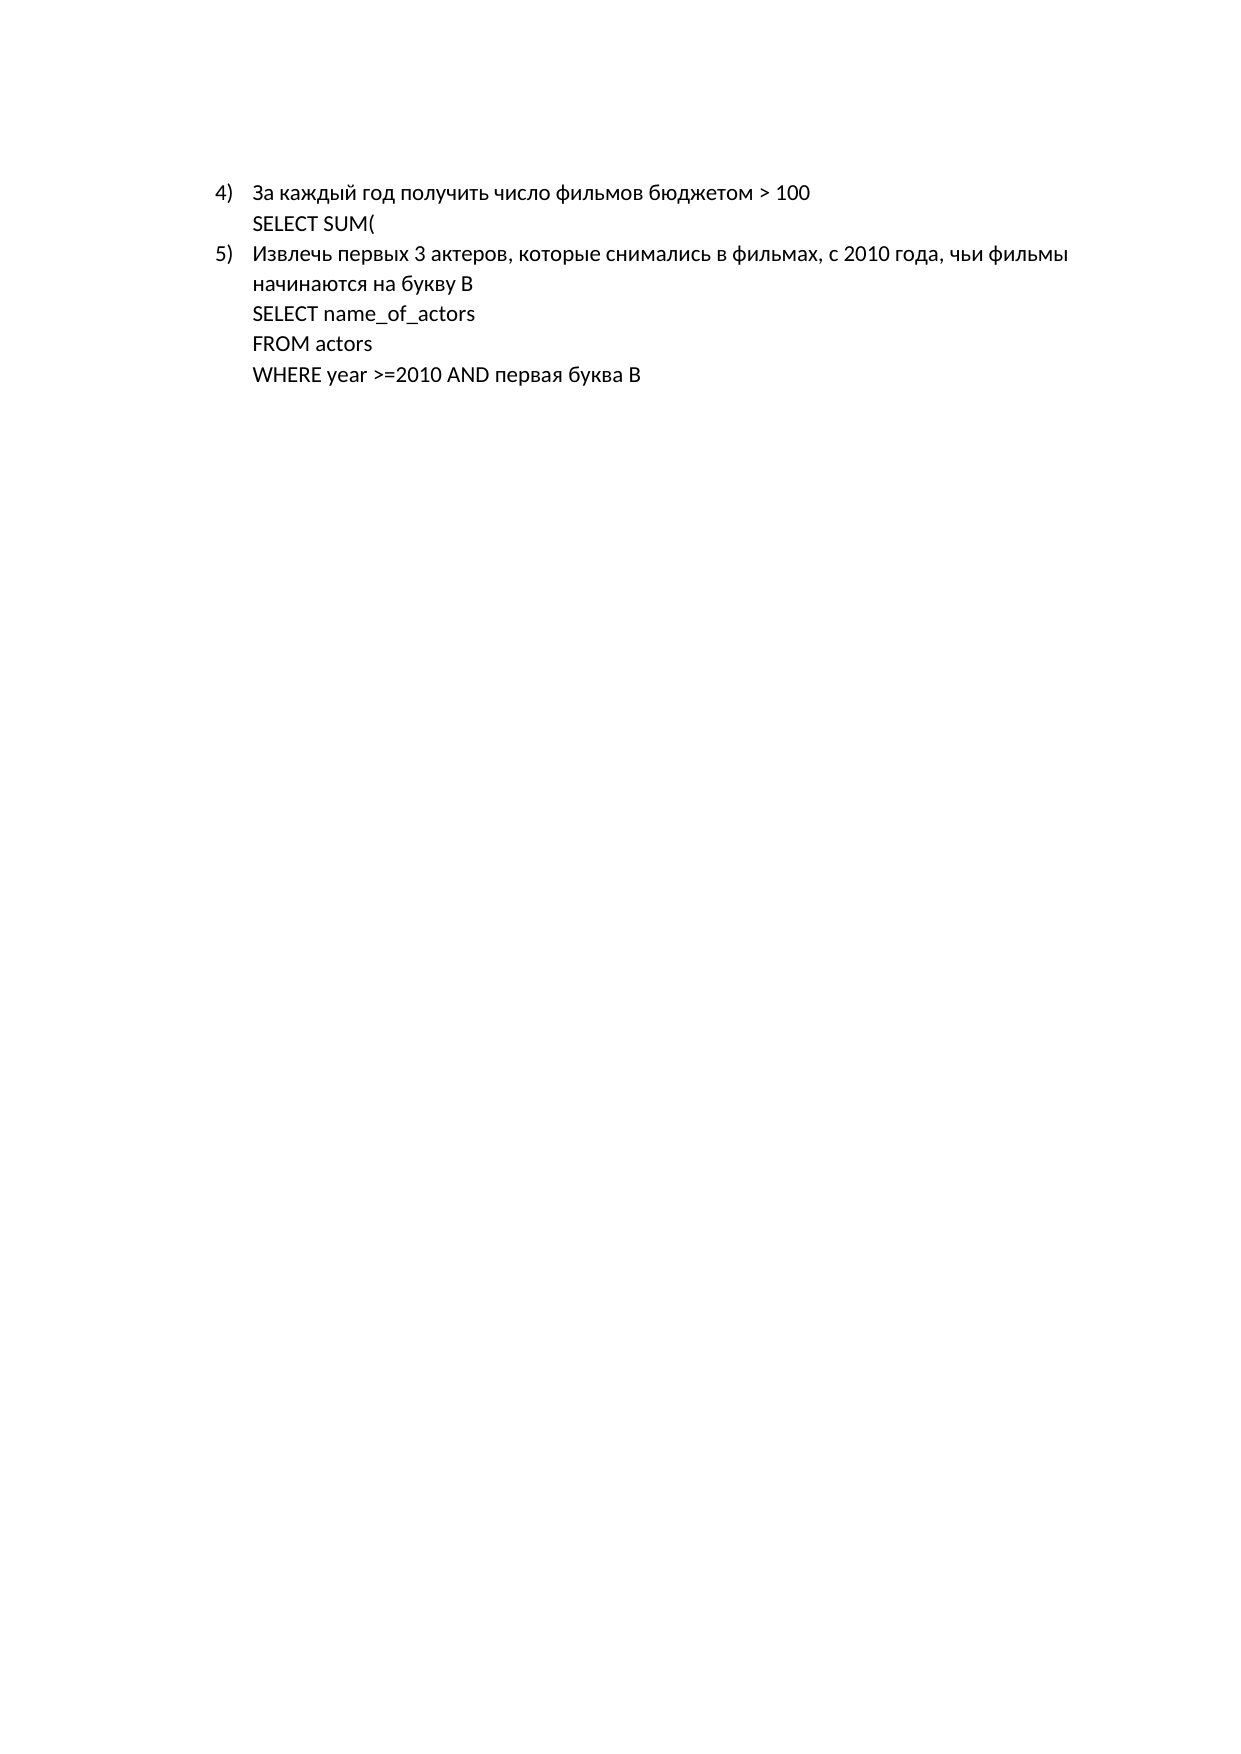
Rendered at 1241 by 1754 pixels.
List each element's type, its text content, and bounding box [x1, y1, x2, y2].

list SELECT SUM( [252, 209, 1152, 237]
list FROM actors [252, 329, 1152, 358]
list WHERE year >=2010 AND первая буква В [252, 360, 1152, 388]
list За каждый год получить число фильмов бюджетом > 100 [215, 178, 1152, 207]
list Извлечь первых 3 актеров, которые снимались в фильмах, с 2010 года, чьи фильмы начинаются на букву В [215, 239, 1152, 297]
list SELECT name_of_actors [252, 299, 1152, 327]
